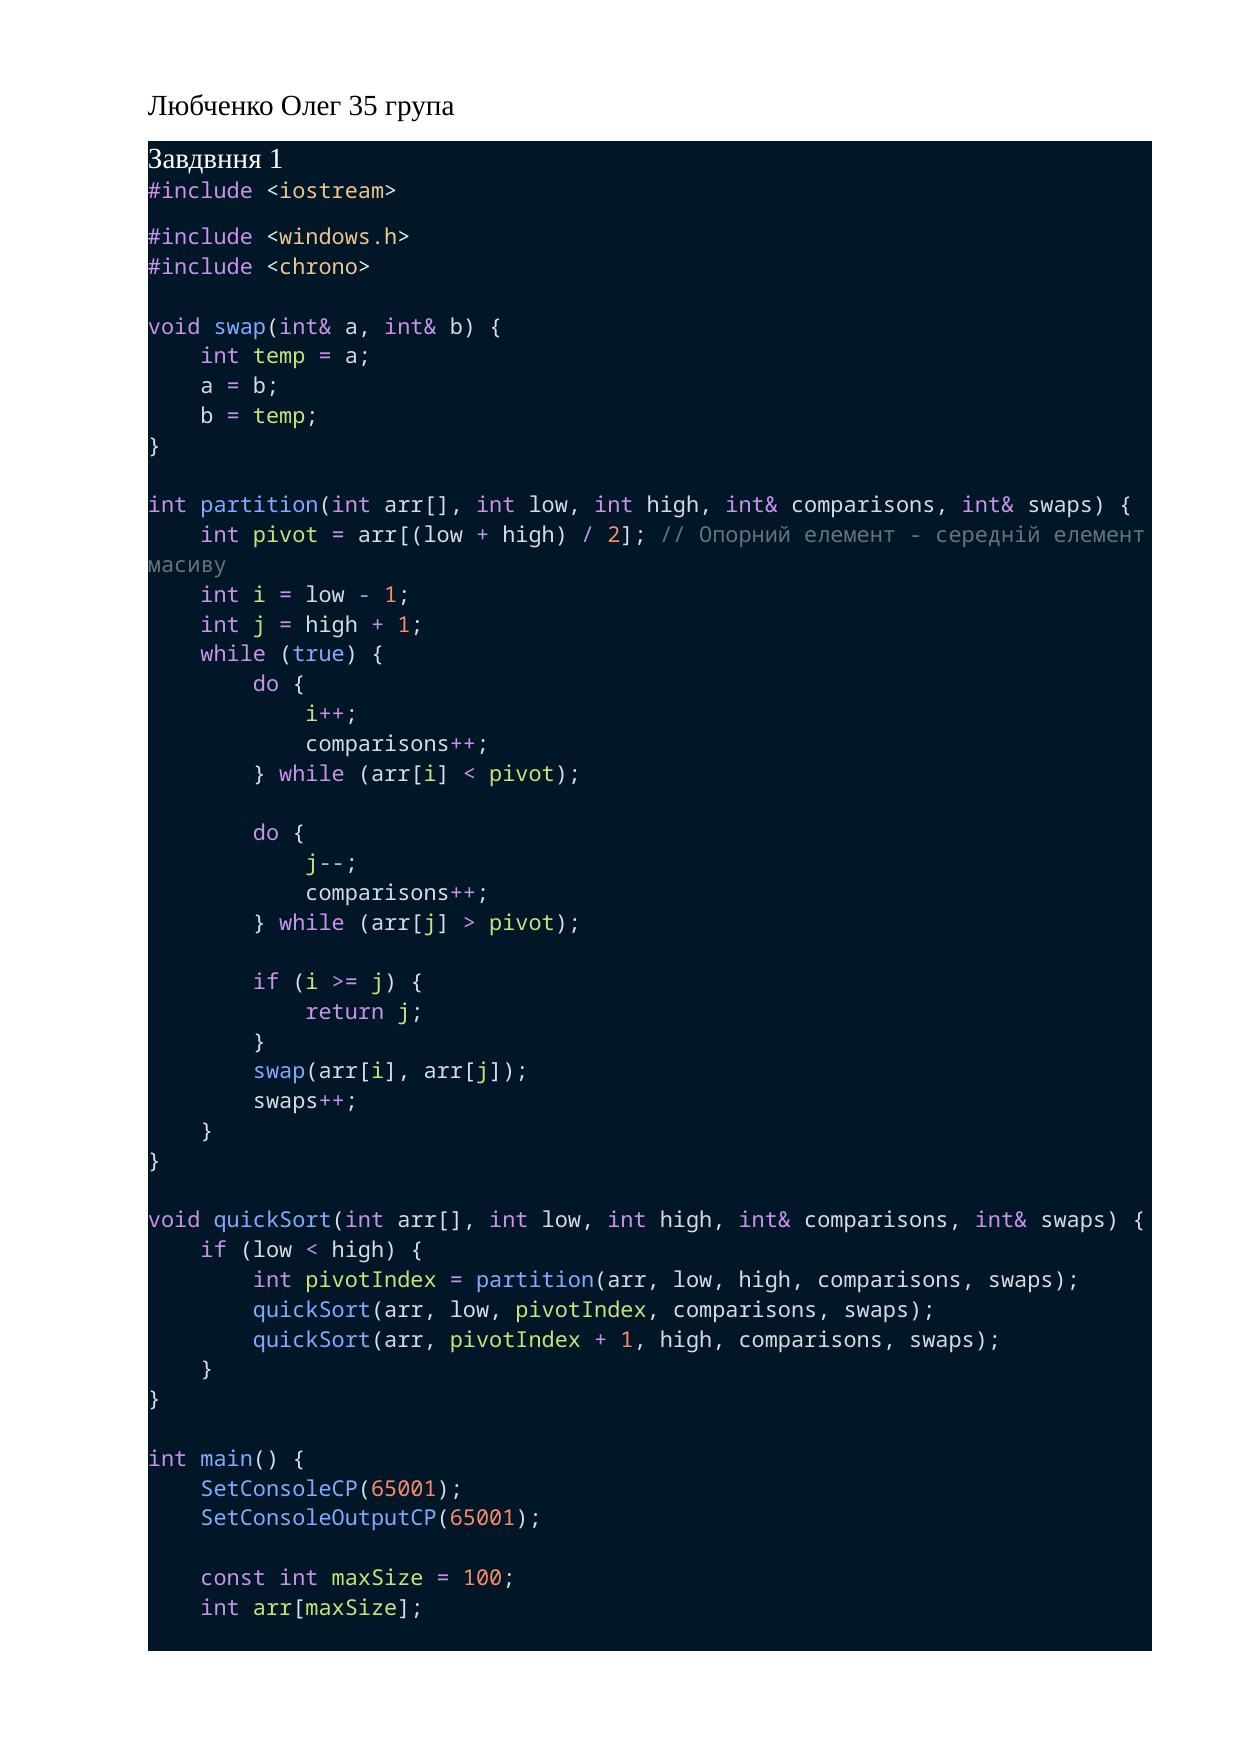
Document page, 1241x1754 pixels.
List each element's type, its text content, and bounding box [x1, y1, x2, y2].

text void quickSort(int arr[], int low, int high, int& comparisons, int& swaps) { [148, 1204, 1152, 1234]
text a = b; [148, 370, 1152, 400]
text comparisons++; [148, 877, 1152, 907]
text SetConsoleOutputCP(65001); [148, 1502, 1152, 1532]
text j--; [148, 847, 1152, 877]
text } [148, 1115, 1152, 1145]
text quickSort(arr, pivotIndex + 1, high, comparisons, swaps); [148, 1324, 1152, 1353]
text int j = high + 1; [148, 609, 1152, 638]
text #include <chrono> [148, 251, 1152, 281]
text } while (arr[i] < pivot); [148, 758, 1152, 787]
text quickSort(arr, low, pivotIndex, comparisons, swaps); [148, 1294, 1152, 1324]
text comparisons++; [148, 728, 1152, 758]
text return j; [148, 996, 1152, 1026]
text int pivotIndex = partition(arr, low, high, comparisons, swaps); [148, 1264, 1152, 1294]
text Любченко Олег 35 група [148, 88, 1152, 122]
text } [148, 1026, 1152, 1056]
text i++; [148, 698, 1152, 728]
text int partition(int arr[], int low, int high, int& comparisons, int& swaps) { [148, 489, 1152, 519]
text } [148, 1145, 1152, 1175]
text while (true) { [148, 638, 1152, 668]
text int pivot = arr[(low + high) / 2]; // Опорний елемент - середній елемент масиву [148, 519, 1152, 579]
text } [148, 430, 1152, 460]
text int i = low - 1; [148, 579, 1152, 609]
text int temp = a; [148, 341, 1152, 370]
text swaps++; [148, 1085, 1152, 1115]
text int main() { [148, 1443, 1152, 1473]
text int arr[maxSize]; [148, 1592, 1152, 1622]
text if (low < high) { [148, 1234, 1152, 1264]
text } [148, 1383, 1152, 1413]
text Завдвння 1 #include <iostream> [148, 141, 1152, 205]
text swap(arr[i], arr[j]); [148, 1056, 1152, 1085]
text void swap(int& a, int& b) { [148, 311, 1152, 341]
text SetConsoleCP(65001); [148, 1473, 1152, 1502]
text } while (arr[j] > pivot); [148, 907, 1152, 936]
text #include <windows.h> [148, 221, 1152, 251]
text const int maxSize = 100; [148, 1562, 1152, 1592]
text b = temp; [148, 400, 1152, 430]
text if (i >= j) { [148, 966, 1152, 996]
text do { [148, 817, 1152, 847]
text do { [148, 668, 1152, 698]
text } [148, 1353, 1152, 1383]
